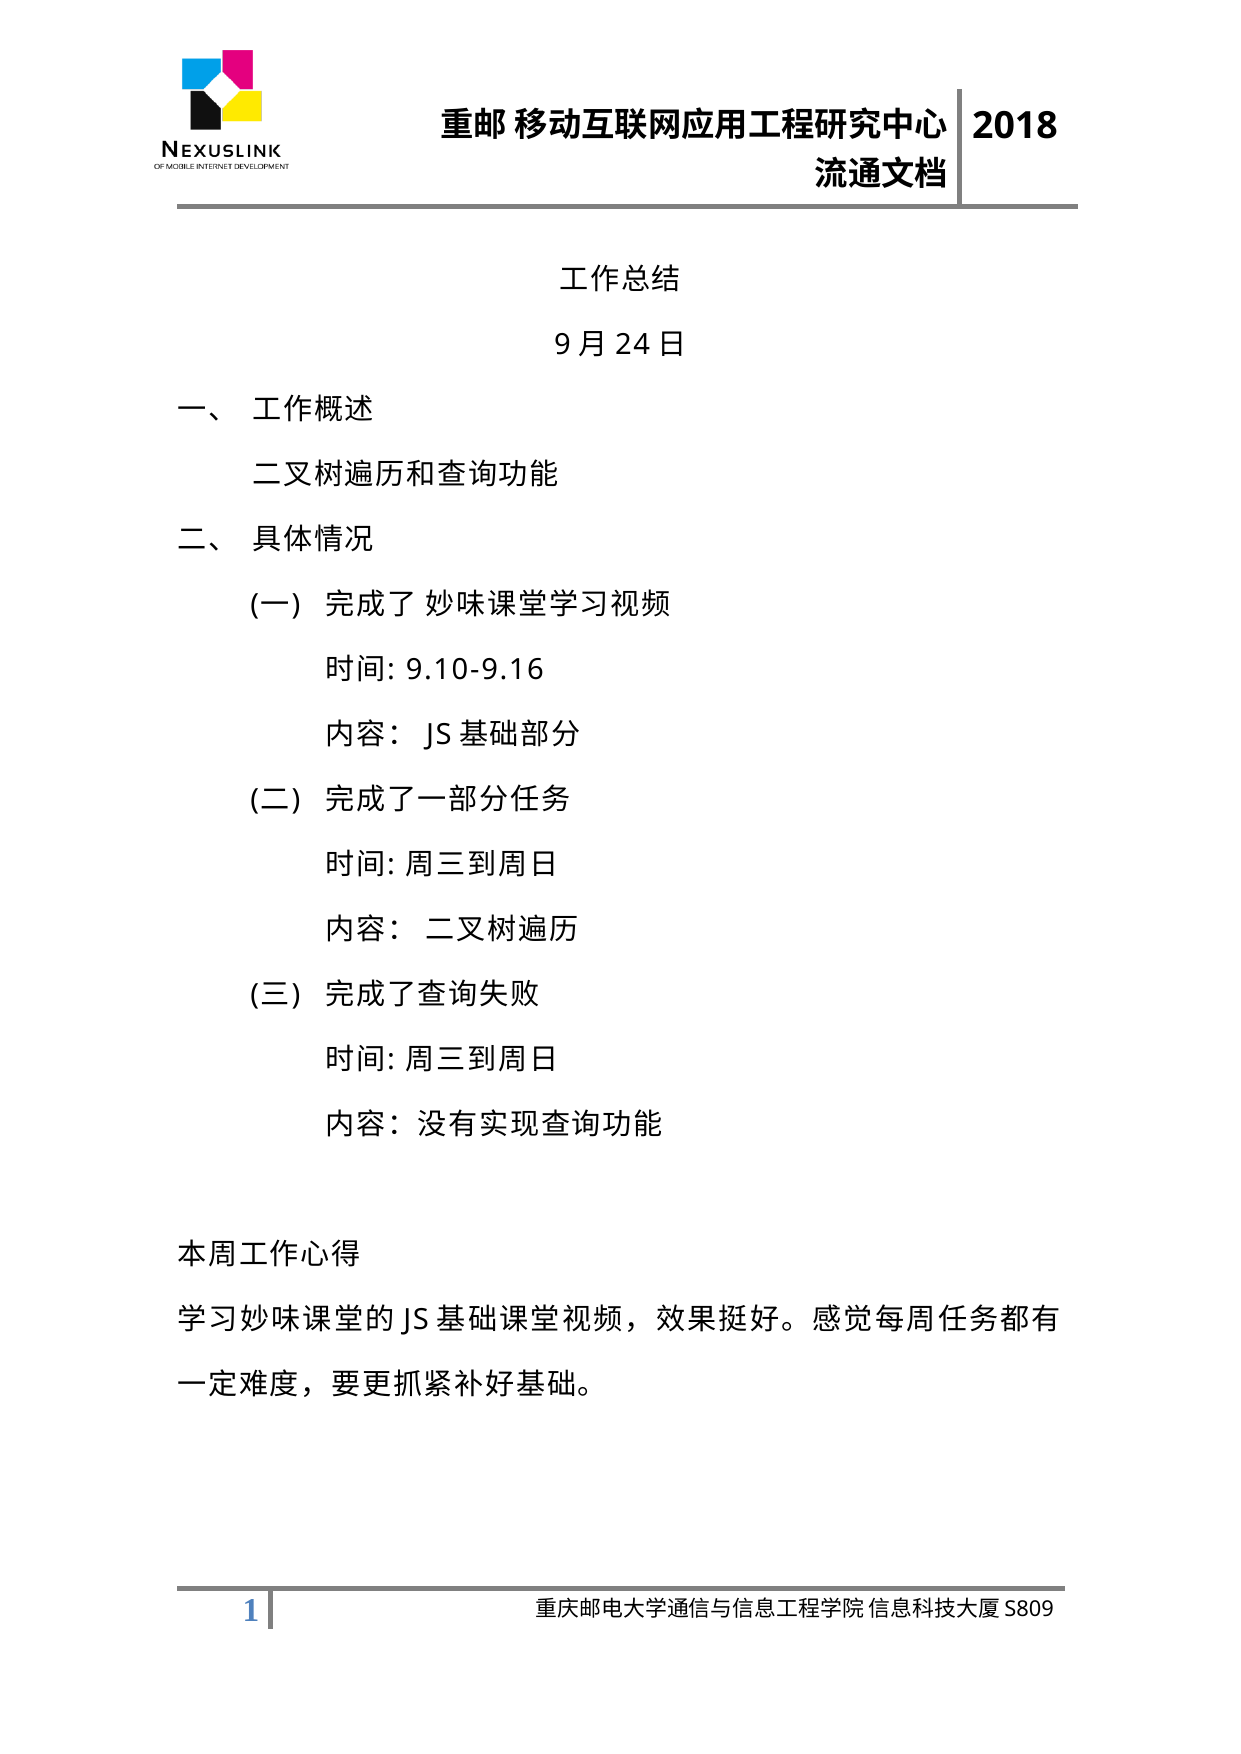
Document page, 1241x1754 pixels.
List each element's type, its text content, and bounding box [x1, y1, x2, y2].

list 工作概述 [177, 374, 1063, 439]
picture [154, 50, 289, 169]
text 本周工作心得 [177, 1219, 1063, 1284]
list 具体情况 [177, 504, 1063, 569]
text 内容： 二叉树遍历 [281, 894, 1063, 959]
text 时间: 周三到周日 [325, 829, 1063, 894]
text 内容：没有实现查询功能 [281, 1089, 1063, 1154]
text 工作总结 [177, 244, 1063, 309]
text 二叉树遍历和查询功能 [252, 439, 1063, 504]
list 完成了 妙味课堂学习视频 [250, 569, 1063, 634]
text 时间: 周三到周日 [325, 1024, 1063, 1089]
text 时间: 9.10-9.16 [325, 634, 1063, 699]
list 完成了一部分任务 [250, 764, 1063, 829]
text 内容： JS基础部分 [281, 699, 1063, 764]
text 9月24日 [177, 309, 1063, 374]
text 学习妙味课堂的JS基础课堂视频，效果挺好。感觉每周任务都有一定难度，要更抓紧补好基础。 [177, 1284, 1063, 1414]
list 完成了查询失败 [250, 959, 1063, 1024]
